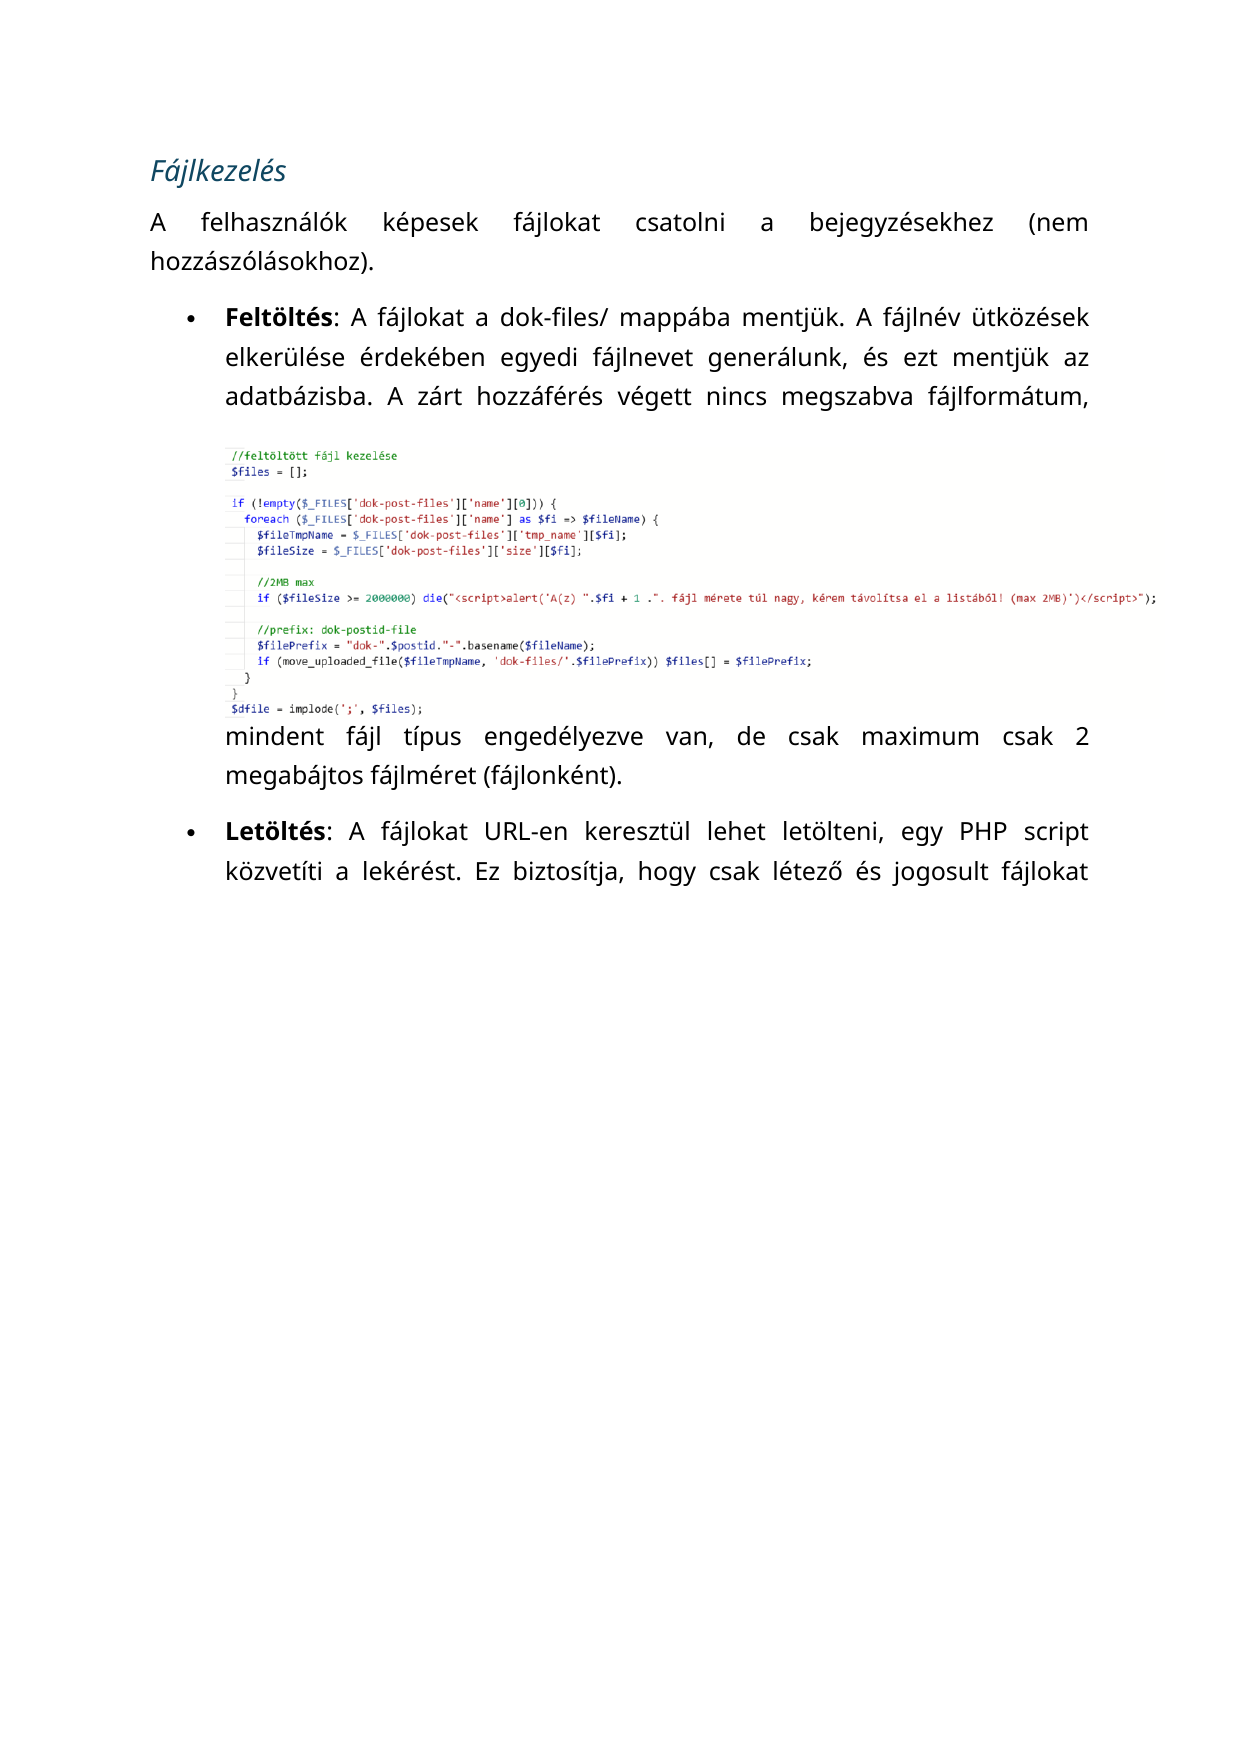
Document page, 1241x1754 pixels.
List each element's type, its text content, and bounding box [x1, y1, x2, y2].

subtitle Fájlkezelés [150, 150, 1090, 190]
text A felhasználók képesek fájlokat csatolni a bejegyzésekhez (nem hozzászólásokhoz). [150, 204, 1090, 278]
list Letöltés: A fájlokat URL-en keresztül lehet letölteni, egy PHP script közvetíti a lekérést. Ez biztosítja, hogy csak létező és jogosult fájlokat lehessen elérni. [187, 814, 1090, 887]
picture [225, 447, 1166, 719]
